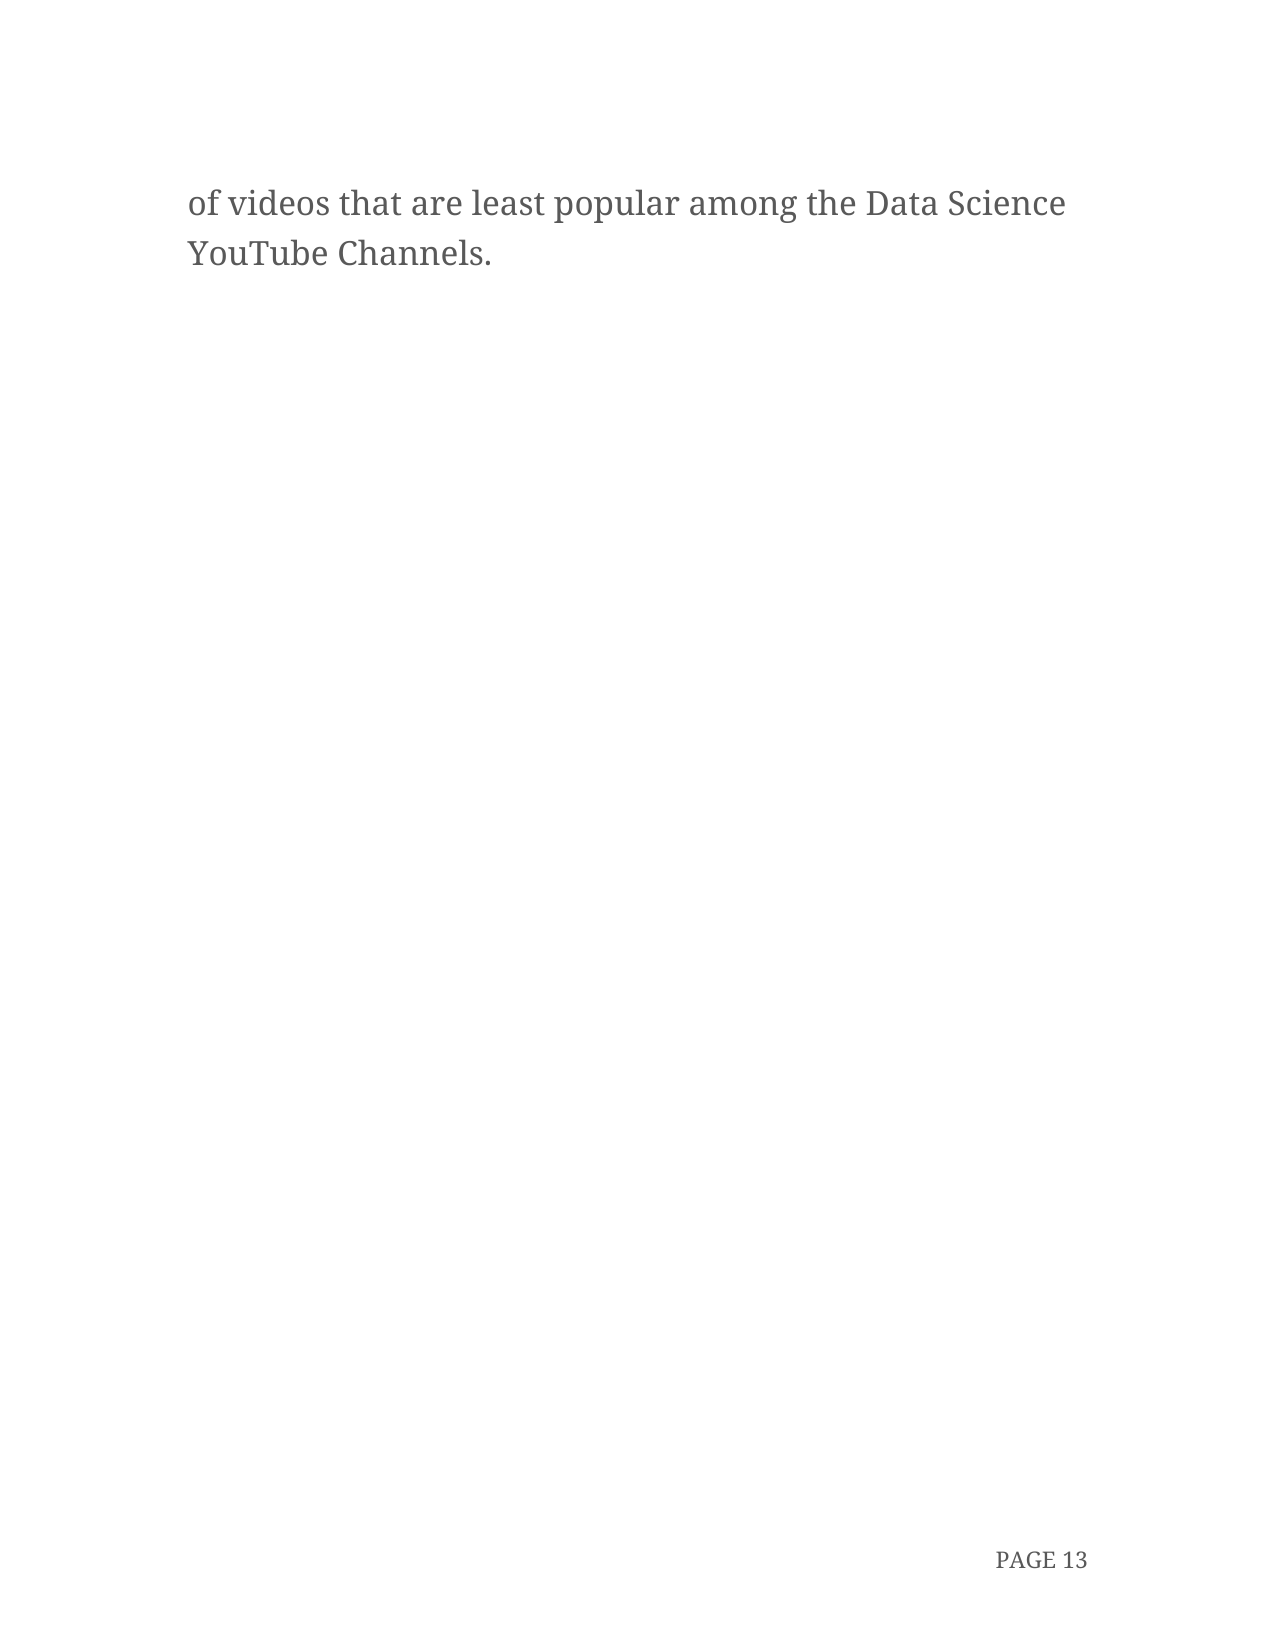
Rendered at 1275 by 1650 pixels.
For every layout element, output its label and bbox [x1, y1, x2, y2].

text [187, 180, 1087, 275]
